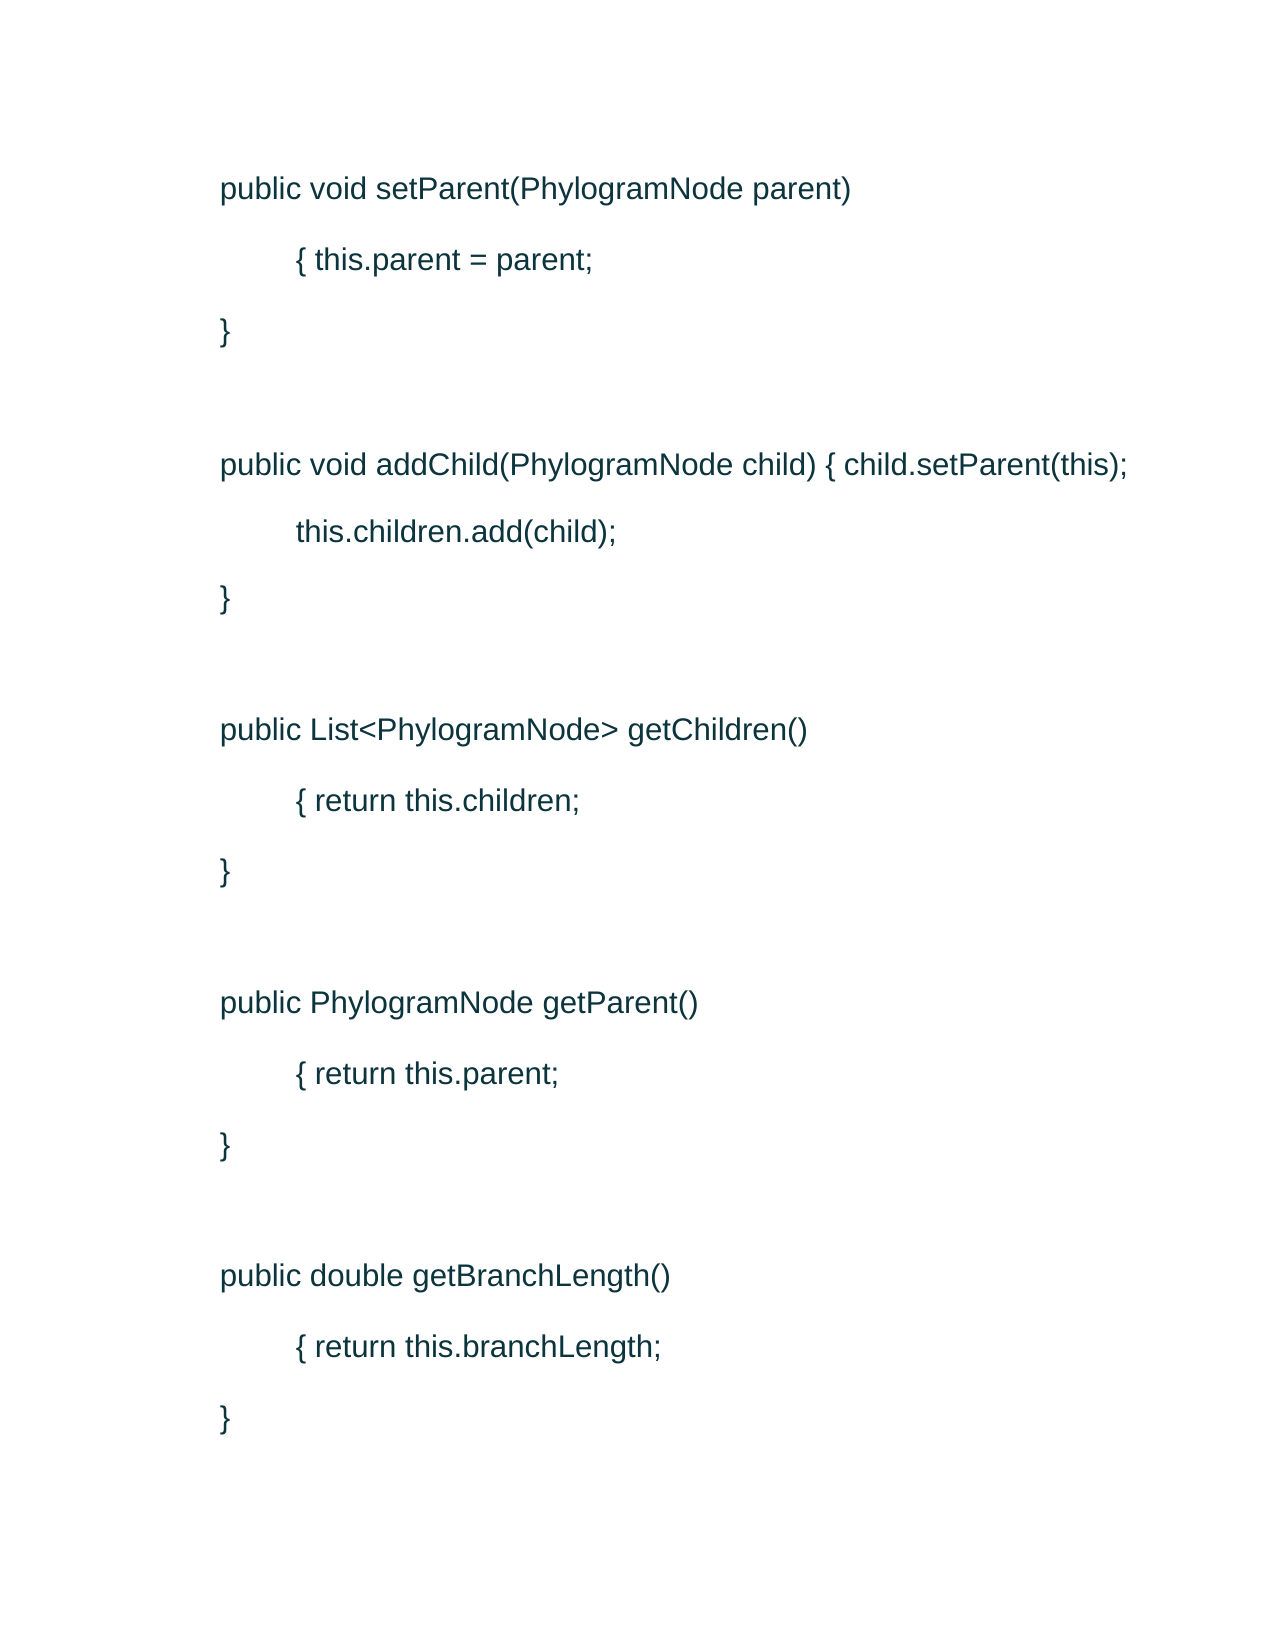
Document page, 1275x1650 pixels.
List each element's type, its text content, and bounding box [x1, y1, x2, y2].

text public void setParent(PhylogramNode parent) [219, 170, 1128, 206]
text public List<PhylogramNode> getChildren() [219, 711, 1128, 747]
text { this.parent = parent; [296, 241, 1128, 277]
text public PhylogramNode getParent() [219, 984, 1128, 1020]
text } [219, 312, 1128, 347]
text } [219, 1126, 1128, 1162]
text public void addChild(PhylogramNode child) { child.setParent(this); [219, 446, 1128, 482]
text } [219, 852, 1128, 888]
text } [219, 579, 1128, 615]
text this.children.add(child); [296, 513, 1128, 549]
text public double getBranchLength() [219, 1257, 1128, 1293]
text { return this.parent; [296, 1055, 1128, 1091]
text { return this.branchLength; [296, 1328, 1128, 1364]
text { return this.children; [296, 782, 1128, 817]
text } [219, 1399, 1128, 1435]
